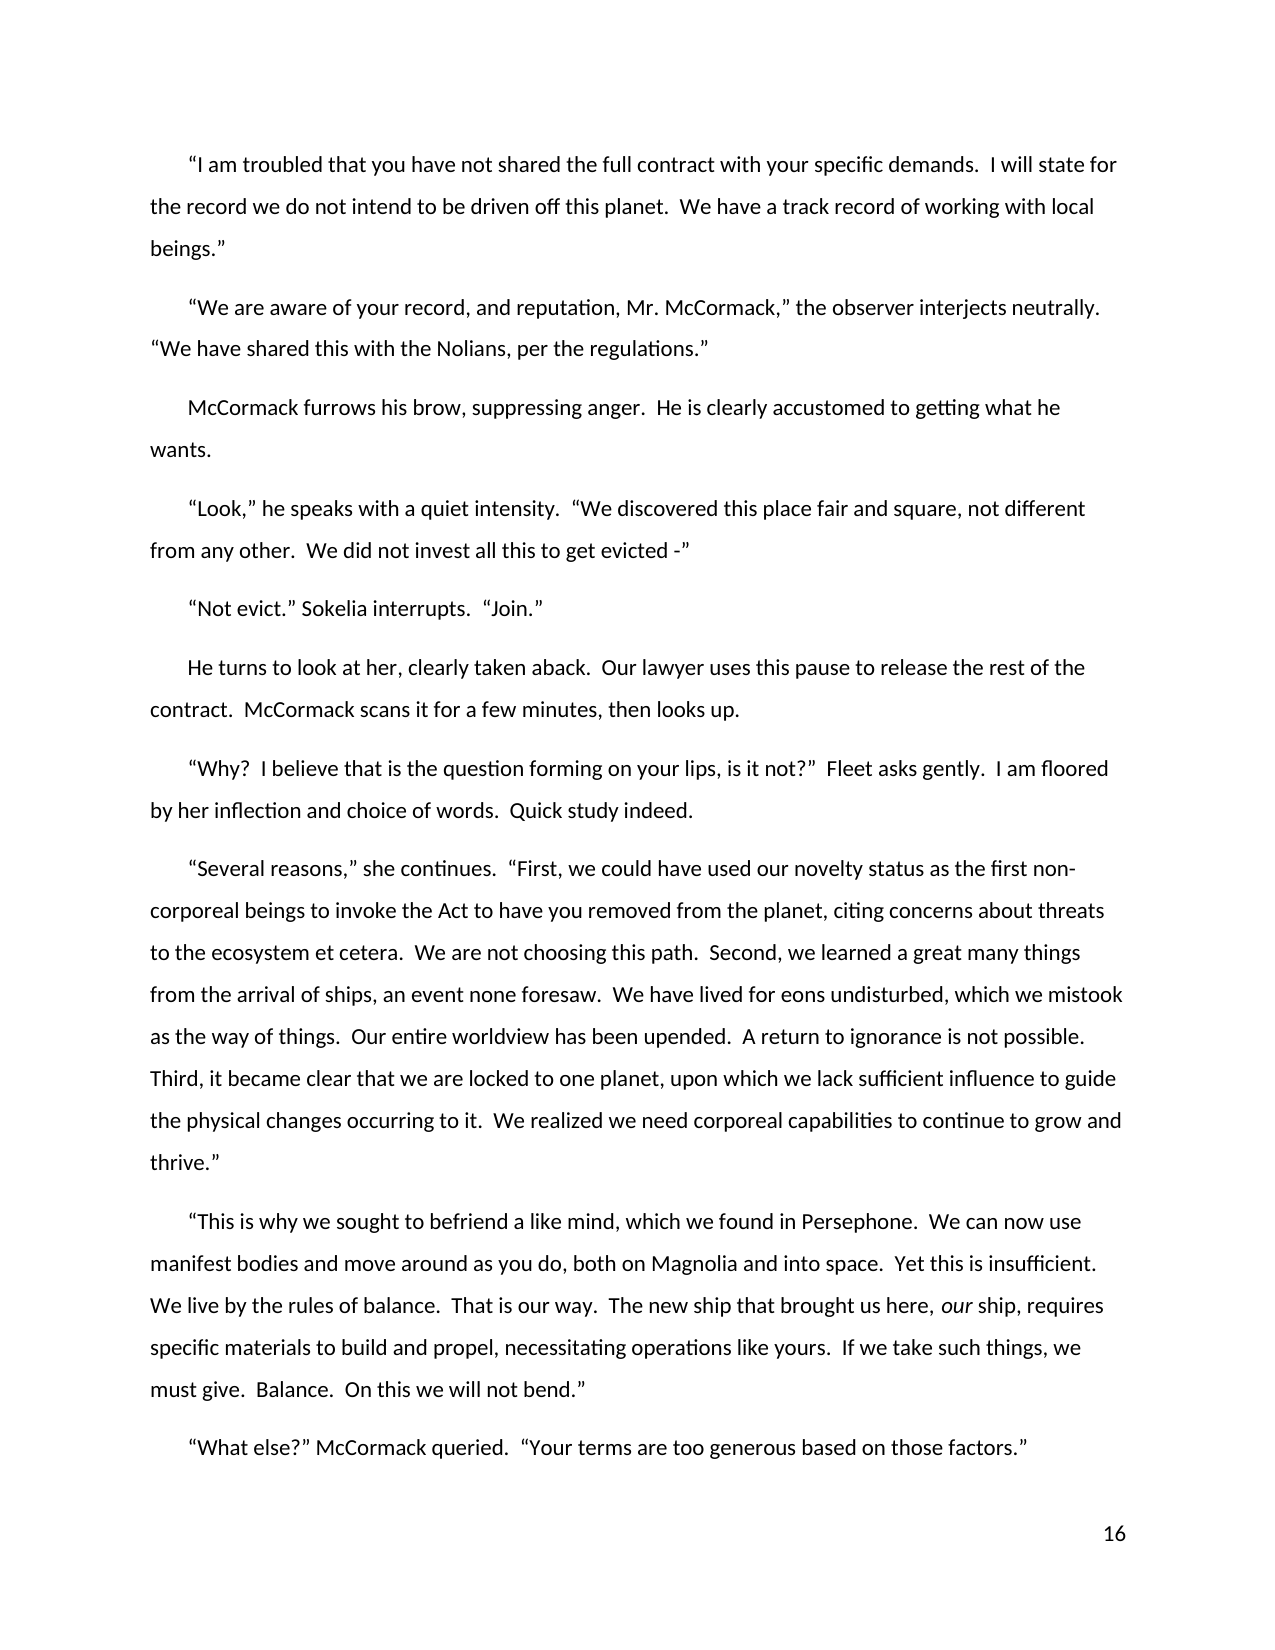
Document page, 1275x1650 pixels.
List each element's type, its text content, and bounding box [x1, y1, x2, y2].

text McCormack furrows his brow, suppressing anger. He is clearly accustomed to getting what he wants. [150, 393, 1125, 463]
text “Look,” he speaks with a quiet intensity. “We discovered this place fair and square, not different from any other. We did not invest all this to get evicted -” [150, 494, 1125, 564]
text “What else?” McCormack queried. “Your terms are too generous based on those factors.” [150, 1433, 1125, 1461]
text “This is why we sought to befriend a like mind, which we found in Persephone. We can now use manifest bodies and move around as you do, both on Magnolia and into space. Yet this is insufficient. We live by the rules of balance. That is our way. The new ship that brought us here, our ship, requires specific materials to build and propel, necessitating operations like yours. If we take such things, we must give. Balance. On this we will not bend.” [150, 1207, 1125, 1403]
text “I am troubled that you have not shared the full contract with your specific demands. I will state for the record we do not intend to be driven off this planet. We have a track record of working with local beings.” [150, 150, 1125, 262]
text “Why? I believe that is the question forming on your lips, is it not?” Fleet asks gently. I am floored by her inflection and choice of words. Quick study indeed. [150, 754, 1125, 824]
text “We are aware of your record, and reputation, Mr. McCormack,” the observer interjects neutrally. “We have shared this with the Nolians, per the regulations.” [150, 293, 1125, 363]
text “Not evict.” Sokelia interrupts. “Join.” [150, 594, 1125, 622]
text He turns to look at her, clearly taken aback. Our lawyer uses this pause to release the rest of the contract. McCormack scans it for a few minutes, then looks up. [150, 653, 1125, 723]
